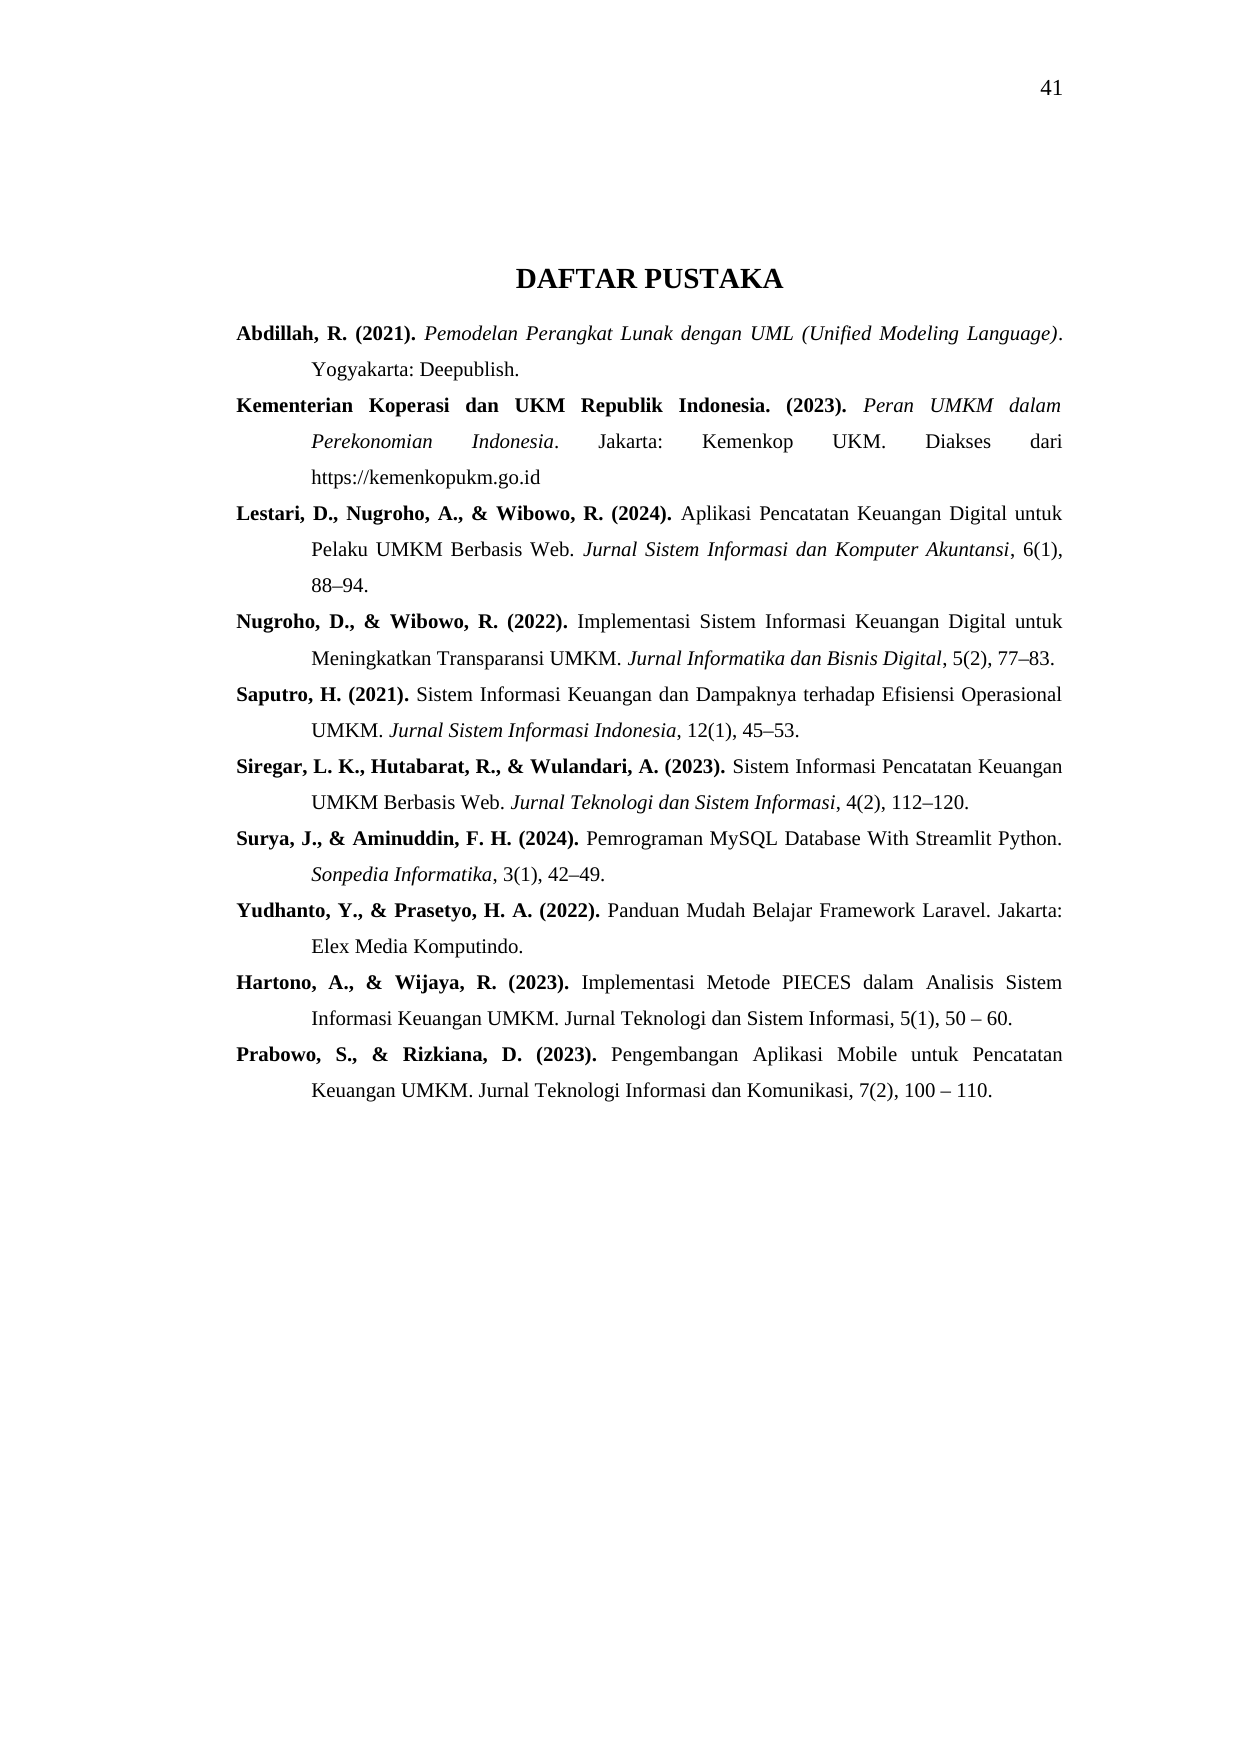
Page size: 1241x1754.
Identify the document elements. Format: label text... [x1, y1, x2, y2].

text Saputro, H. (2021). Sistem Informasi Keuangan dan Dampaknya terhadap Efisiensi Operasional UMKM. Jurnal Sistem Informasi Indonesia, 12(1), 45–53. [236, 682, 1063, 742]
text Kementerian Koperasi dan UKM Republik Indonesia. (2023). Peran UMKM dalam Perekonomian Indonesia. Jakarta: Kemenkop UKM. Diakses dari https://kemenkopukm.go.id [236, 393, 1063, 489]
text Yudhanto, Y., & Prasetyo, H. A. (2022). Panduan Mudah Belajar Framework Laravel. Jakarta: Elex Media Komputindo. [236, 898, 1063, 958]
text Lestari, D., Nugroho, A., & Wibowo, R. (2024). Aplikasi Pencatatan Keuangan Digital untuk Pelaku UMKM Berbasis Web. Jurnal Sistem Informasi dan Komputer Akuntansi, 6(1), 88–94. [236, 501, 1063, 597]
text Surya, J., & Aminuddin, F. H. (2024). Pemrograman MySQL Database With Streamlit Python. Sonpedia Informatika, 3(1), 42–49. [236, 826, 1063, 886]
text Siregar, L. K., Hutabarat, R., & Wulandari, A. (2023). Sistem Informasi Pencatatan Keuangan UMKM Berbasis Web. Jurnal Teknologi dan Sistem Informasi, 4(2), 112–120. [236, 754, 1063, 814]
text Nugroho, D., & Wibowo, R. (2022). Implementasi Sistem Informasi Keuangan Digital untuk Meningkatkan Transparansi UMKM. Jurnal Informatika dan Bisnis Digital, 5(2), 77–83. [236, 609, 1063, 669]
text Hartono, A., & Wijaya, R. (2023). Implementasi Metode PIECES dalam Analisis Sistem Informasi Keuangan UMKM. Jurnal Teknologi dan Sistem Informasi, 5(1), 50 – 60. [236, 970, 1063, 1030]
subtitle DAFTAR PUSTAKA [236, 261, 1063, 295]
text Abdillah, R. (2021). Pemodelan Perangkat Lunak dengan UML (Unified Modeling Language). Yogyakarta: Deepublish. [236, 321, 1063, 381]
text Prabowo, S., & Rizkiana, D. (2023). Pengembangan Aplikasi Mobile untuk Pencatatan Keuangan UMKM. Jurnal Teknologi Informasi dan Komunikasi, 7(2), 100 – 110. [236, 1042, 1063, 1102]
